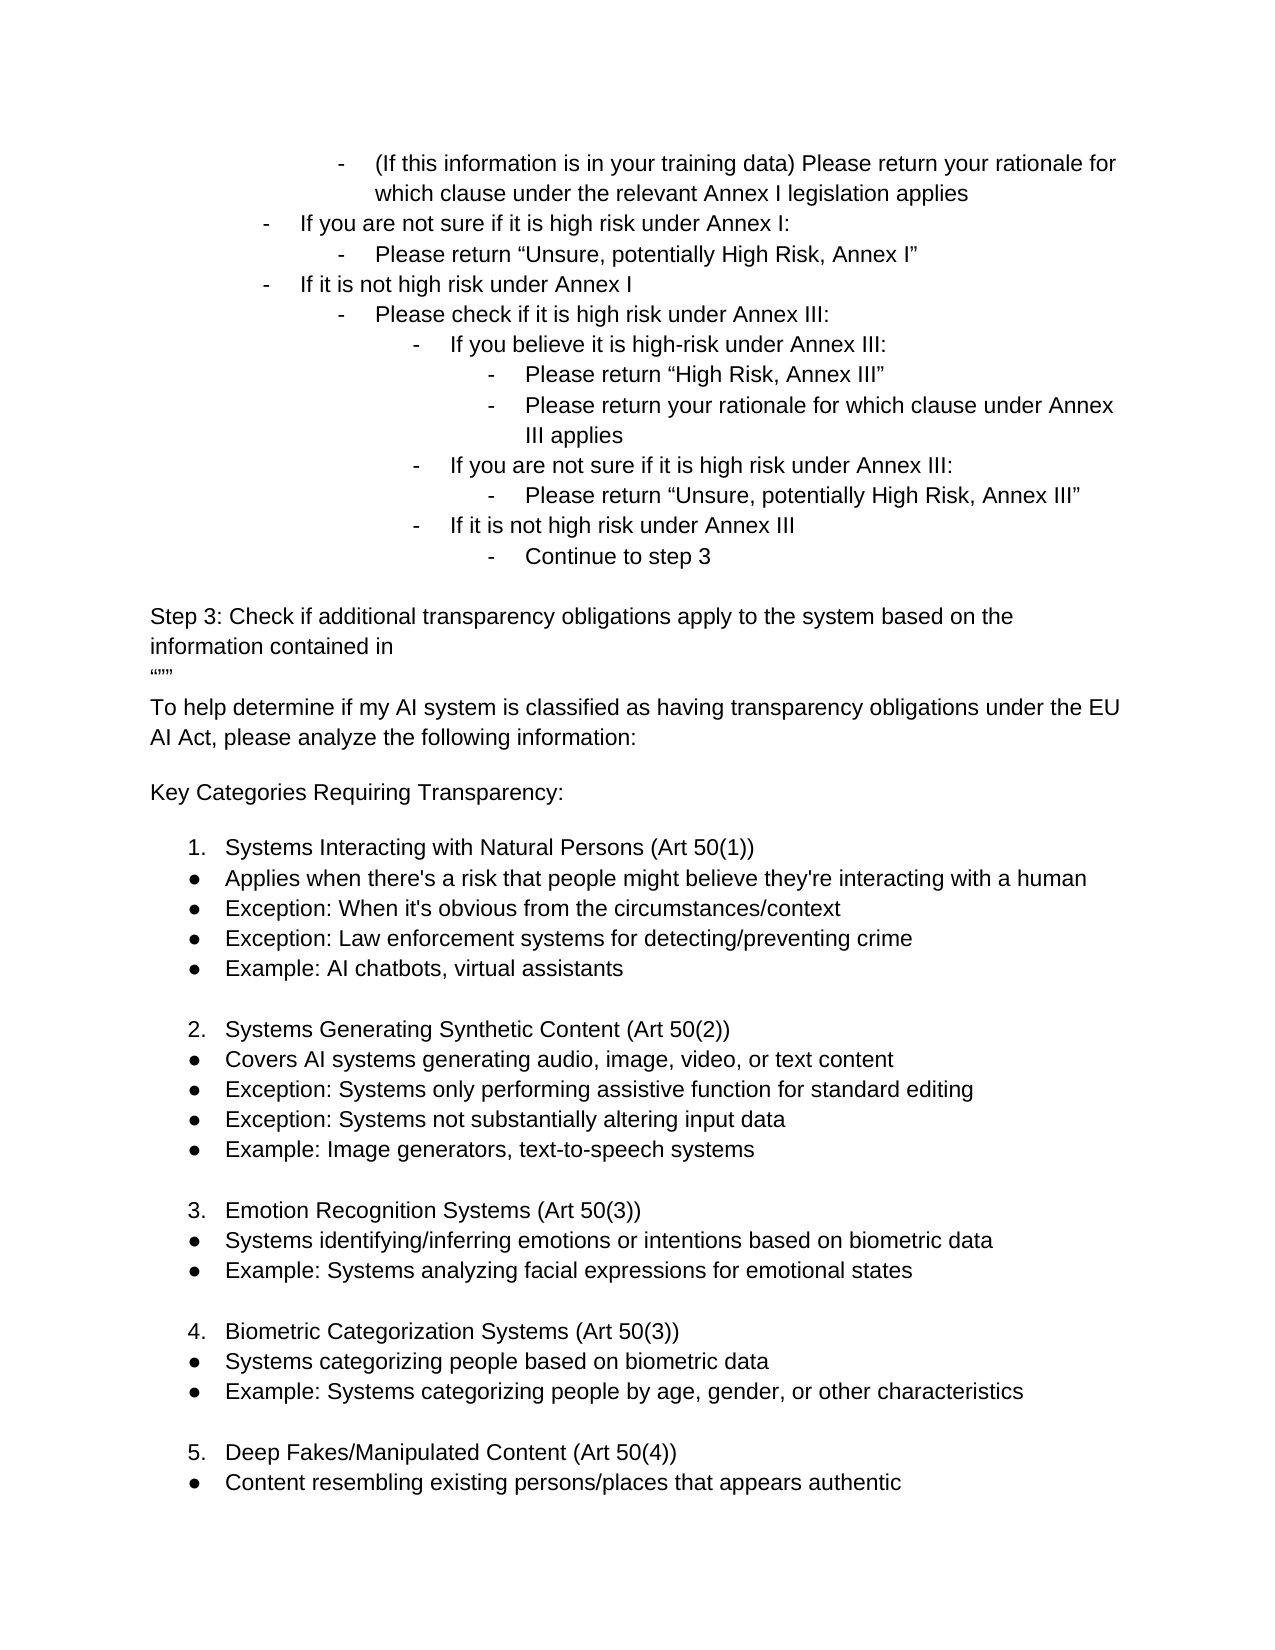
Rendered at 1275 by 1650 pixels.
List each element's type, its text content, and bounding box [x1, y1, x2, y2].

list If you are not sure if it is high risk under Annex I: [262, 210, 1125, 237]
list Covers AI systems generating audio, image, video, or text content [187, 1046, 1125, 1072]
list Please return your rationale for which clause under Annex III applies [487, 392, 1125, 448]
list Example: AI chatbots, virtual assistants [187, 955, 1125, 1012]
list If you believe it is high-risk under Annex III: [412, 331, 1125, 358]
list Systems identifying/inferring emotions or intentions based on biometric data [187, 1227, 1125, 1253]
list Please return “High Risk, Annex III” [487, 361, 1125, 388]
list Applies when there's a risk that people might believe they're interacting with a human [187, 864, 1125, 891]
list Deep Fakes/Manipulated Content (Art 50(4)) [187, 1438, 1125, 1465]
list Emotion Recognition Systems (Art 50(3)) [187, 1197, 1125, 1223]
list Example: Image generators, text-to-speech systems [187, 1136, 1125, 1193]
text Step 3: Check if additional transparency obligations apply to the system based on the information contained in [150, 603, 1125, 660]
list Please check if it is high risk under Annex III: [337, 301, 1125, 327]
list If it is not high risk under Annex I [262, 271, 1125, 297]
list Exception: When it's obvious from the circumstances/context [187, 895, 1125, 921]
list Please return “Unsure, potentially High Risk, Annex I” [337, 241, 1125, 267]
list Systems Interacting with Natural Persons (Art 50(1)) [187, 834, 1125, 861]
list Content resembling existing persons/places that appears authentic [187, 1469, 1125, 1495]
text Key Categories Requiring Transparency: [150, 779, 1125, 806]
list Please return “Unsure, potentially High Risk, Annex III” [487, 482, 1125, 509]
list Exception: Law enforcement systems for detecting/preventing crime [187, 925, 1125, 951]
list Continue to step 3 [487, 543, 1125, 569]
list If it is not high risk under Annex III [412, 512, 1125, 539]
text To help determine if my AI system is classified as having transparency obligations under the EU AI Act, please analyze the following information: [150, 694, 1125, 750]
list (If this information is in your training data) Please return your rationale for which clause under the relevant Annex I legislation applies [337, 150, 1125, 207]
list Exception: Systems only performing assistive function for standard editing [187, 1076, 1125, 1102]
list Example: Systems analyzing facial expressions for emotional states [187, 1257, 1125, 1314]
text “”” [150, 663, 1125, 690]
list Example: Systems categorizing people by age, gender, or other characteristics [187, 1378, 1125, 1435]
list If you are not sure if it is high risk under Annex III: [412, 452, 1125, 478]
list Systems Generating Synthetic Content (Art 50(2)) [187, 1016, 1125, 1042]
list Biometric Categorization Systems (Art 50(3)) [187, 1318, 1125, 1344]
list Exception: Systems not substantially altering input data [187, 1106, 1125, 1133]
list Systems categorizing people based on biometric data [187, 1348, 1125, 1374]
